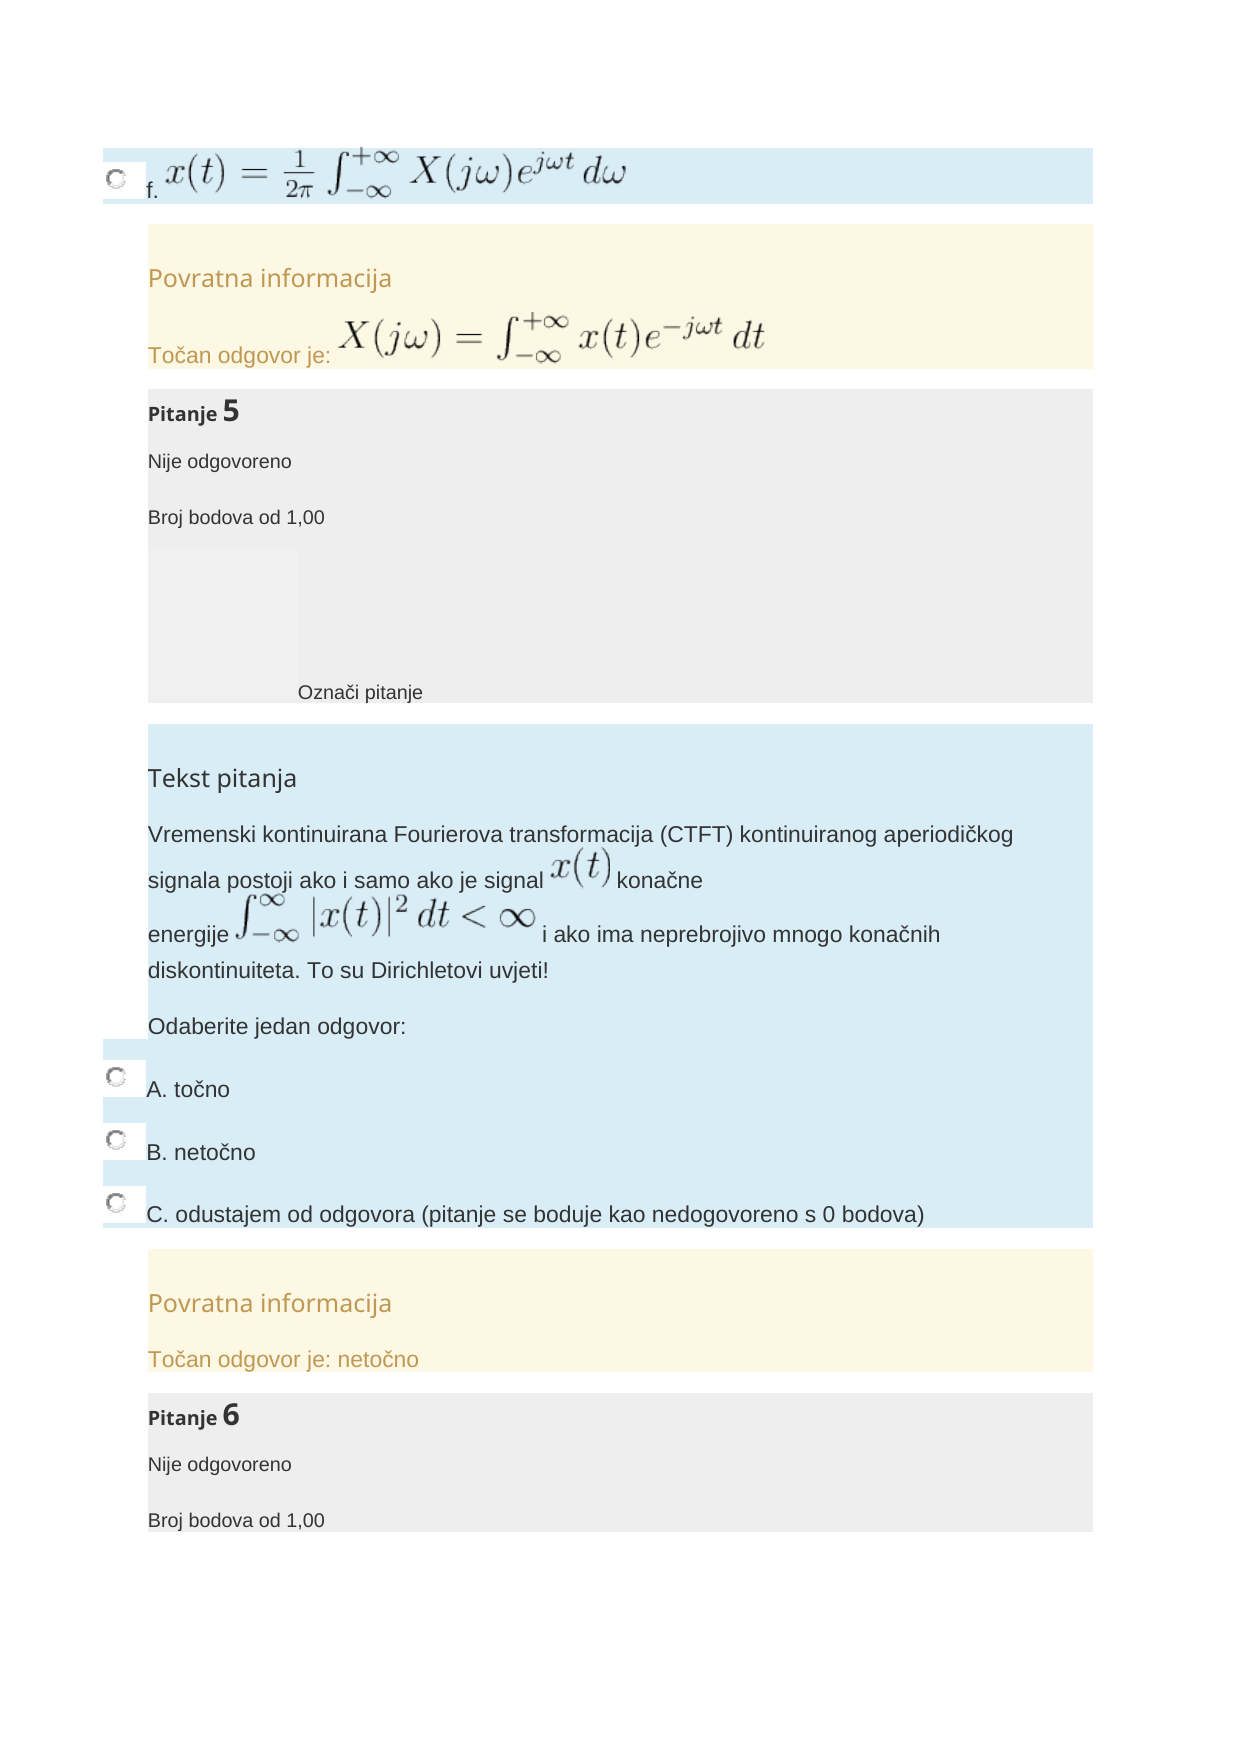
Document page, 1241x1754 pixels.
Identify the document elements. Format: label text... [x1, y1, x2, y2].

subtitle Pitanje 6 [148, 1393, 1093, 1434]
subtitle Povratna informacija [148, 1249, 1093, 1319]
text Broj bodova od 1,00 [148, 493, 1093, 528]
text Točan odgovor je: netočno [148, 1337, 1093, 1372]
subtitle Tekst pitanja [148, 724, 1093, 795]
text Vremenski kontinuirana Fourierova transformacija (CTFT) kontinuiranog aperiodičkog signala postoji ako i samo ako je signal konačne energije i ako ima neprebrojivo mnogo konačnih diskontinuiteta. To su Dirichletovi uvjeti! [148, 812, 1093, 983]
subtitle Pitanje 5 [148, 389, 1093, 431]
picture [337, 312, 765, 364]
picture [550, 847, 610, 889]
text C. odustajem od odgovora (pitanje se boduje kao nedogovoreno s 0 bodova) [103, 1186, 1093, 1228]
picture [235, 893, 536, 943]
text Označi pitanje [148, 549, 1093, 703]
text Nije odgovoreno [148, 437, 1093, 472]
picture [165, 147, 626, 199]
text Odaberite jedan odgovor: [148, 1004, 1093, 1039]
text B. netočno [103, 1123, 1093, 1165]
text A. točno [103, 1060, 1093, 1102]
text Nije odgovoreno [148, 1440, 1093, 1476]
text Broj bodova od 1,00 [148, 1496, 1093, 1532]
subtitle Povratna informacija [148, 224, 1093, 295]
